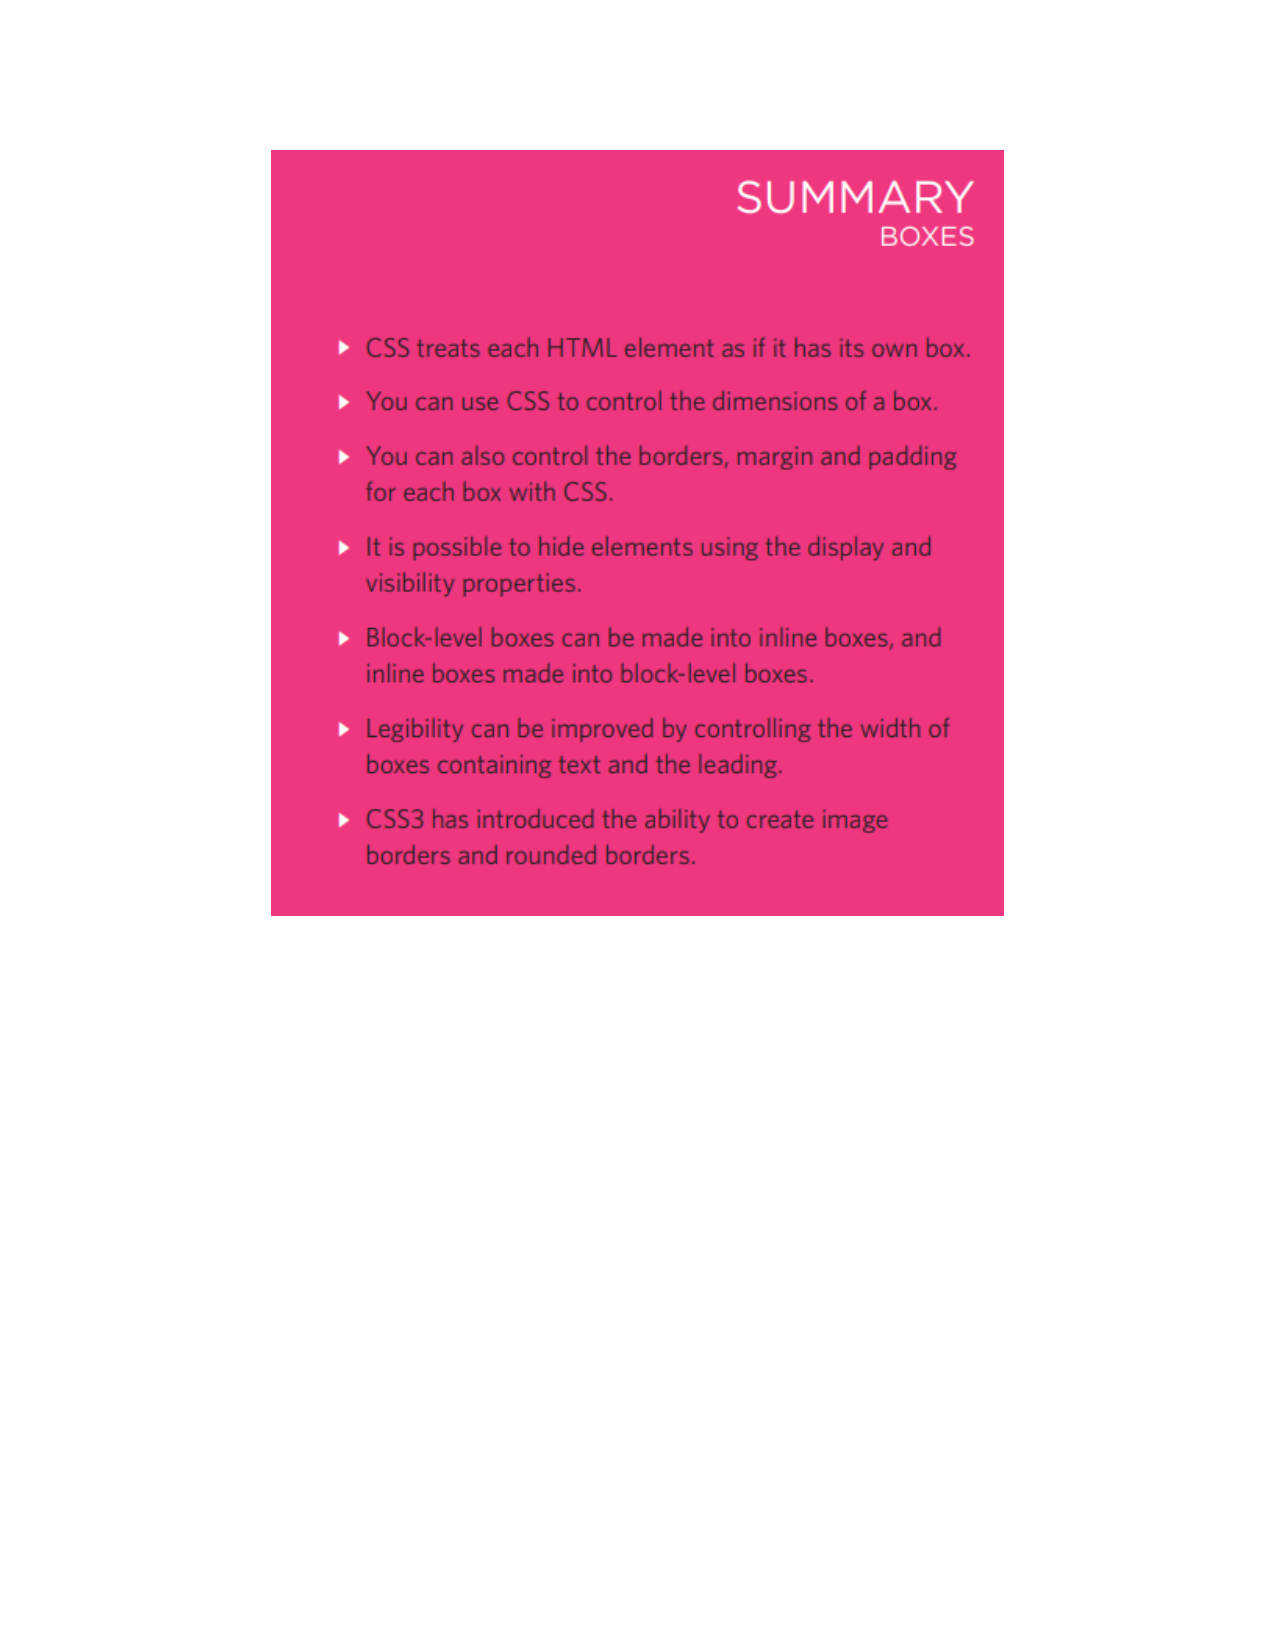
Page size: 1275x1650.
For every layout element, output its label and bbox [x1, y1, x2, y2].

picture [271, 150, 1004, 916]
